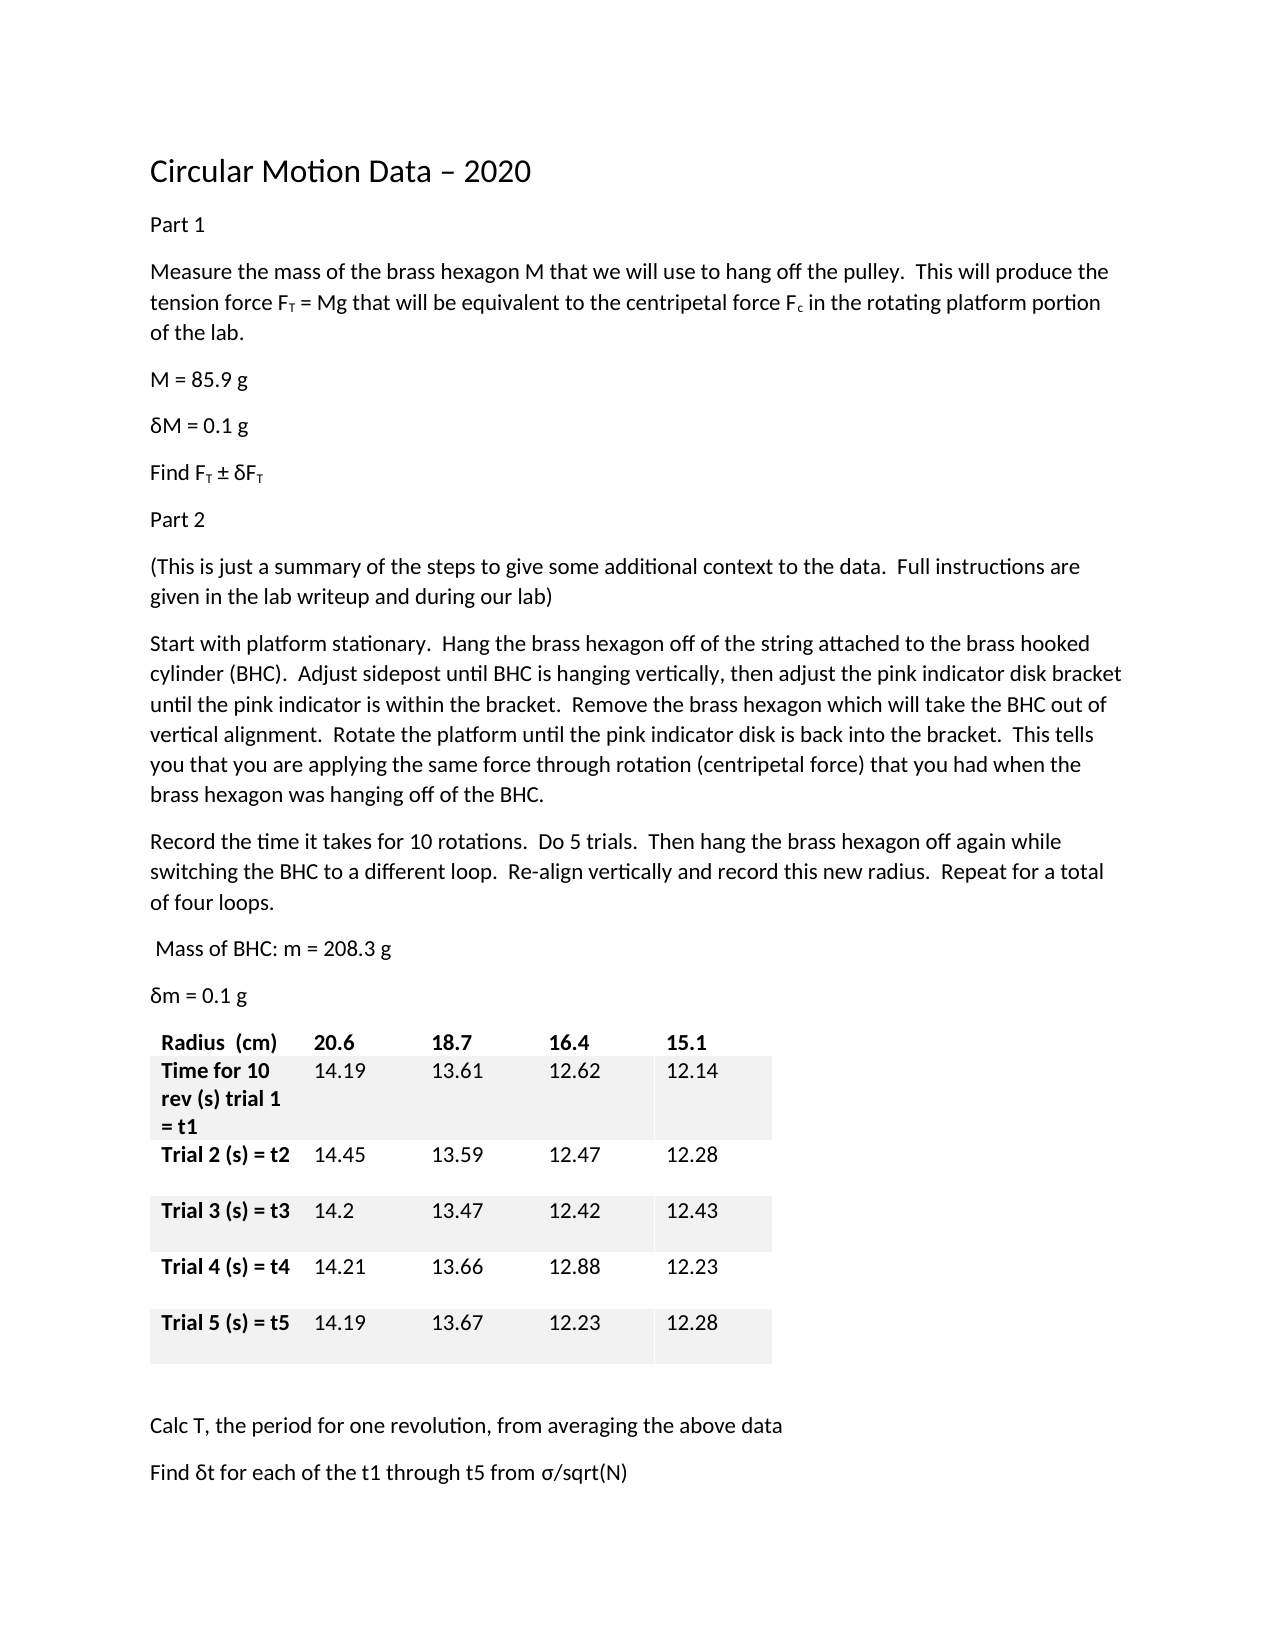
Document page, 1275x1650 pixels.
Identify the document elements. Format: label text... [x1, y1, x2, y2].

text (This is just a summary of the steps to give some additional context to the data. Full instructions are given in the lab writeup and during our lab) [150, 552, 1125, 611]
text Part 2 [150, 505, 1125, 533]
text Calc T, the period for one revolution, from averaging the above data [150, 1411, 1125, 1439]
text Find FT ± δFT [150, 458, 1125, 487]
table_cell 14.19 [302, 1056, 420, 1140]
text δM = 0.1 g [150, 412, 1125, 440]
table_cell 12.23 [537, 1309, 654, 1364]
table_cell 13.67 [420, 1309, 537, 1364]
table_cell 13.66 [420, 1253, 537, 1308]
table_cell 12.62 [537, 1056, 654, 1140]
table_cell Time for 10 rev (s) trial 1 = t1 [150, 1056, 302, 1140]
text Find δt for each of the t1 through t5 from σ/sqrt(N) [150, 1458, 1125, 1486]
text M = 85.9 g [150, 365, 1125, 393]
text Part 1 [150, 211, 1125, 239]
text Start with platform stationary. Hang the brass hexagon off of the string attached to the brass hooked cylinder (BHC). Adjust sidepost until BHC is hanging vertically, then adjust the pink indicator disk bracket until the pink indicator is within the bracket. Remove the brass hexagon which will take the BHC out of vertical alignment. Rotate the platform until the pink indicator disk is back into the bracket. This tells you that you are applying the same force through rotation (centripetal force) that you had when the brass hexagon was hanging off of the BHC. [150, 629, 1125, 808]
table_header 20.6 [302, 1028, 420, 1056]
table_header 15.1 [655, 1028, 772, 1056]
text δm = 0.1 g [150, 981, 1125, 1009]
text Measure the mass of the brass hexagon M that we will use to hang off the pulley. This will produce the tension force FT = Mg that will be equivalent to the centripetal force Fc in the rotating platform portion of the lab. [150, 257, 1125, 346]
table_cell 12.43 [655, 1196, 772, 1252]
table_cell 12.14 [655, 1056, 772, 1140]
table_cell 13.59 [420, 1140, 537, 1196]
table_cell 14.21 [302, 1253, 420, 1308]
text Circular Motion Data – 2020 [150, 150, 1125, 191]
table_cell 12.23 [655, 1253, 772, 1308]
table_cell 13.61 [420, 1056, 537, 1140]
table_cell 14.19 [302, 1309, 420, 1364]
table_cell Trial 3 (s) = t3 [150, 1196, 302, 1252]
table_cell 12.47 [537, 1140, 654, 1196]
table_cell 13.47 [420, 1196, 537, 1252]
table_cell 12.28 [655, 1140, 772, 1196]
table_cell Trial 4 (s) = t4 [150, 1253, 302, 1308]
table_header 16.4 [537, 1028, 654, 1056]
table_cell Trial 5 (s) = t5 [150, 1309, 302, 1364]
text Mass of BHC: m = 208.3 g [150, 934, 1125, 963]
table_cell Trial 2 (s) = t2 [150, 1140, 302, 1196]
table_cell 14.45 [302, 1140, 420, 1196]
table_header Radius (cm) [150, 1028, 302, 1056]
text Record the time it takes for 10 rotations. Do 5 trials. Then hang the brass hexagon off again while switching the BHC to a different loop. Re-align vertically and record this new radius. Repeat for a total of four loops. [150, 827, 1125, 916]
table_cell 12.28 [655, 1309, 772, 1364]
table_cell 12.42 [537, 1196, 654, 1252]
table_header 18.7 [420, 1028, 537, 1056]
table_cell 12.88 [537, 1253, 654, 1308]
table_cell 14.2 [302, 1196, 420, 1252]
